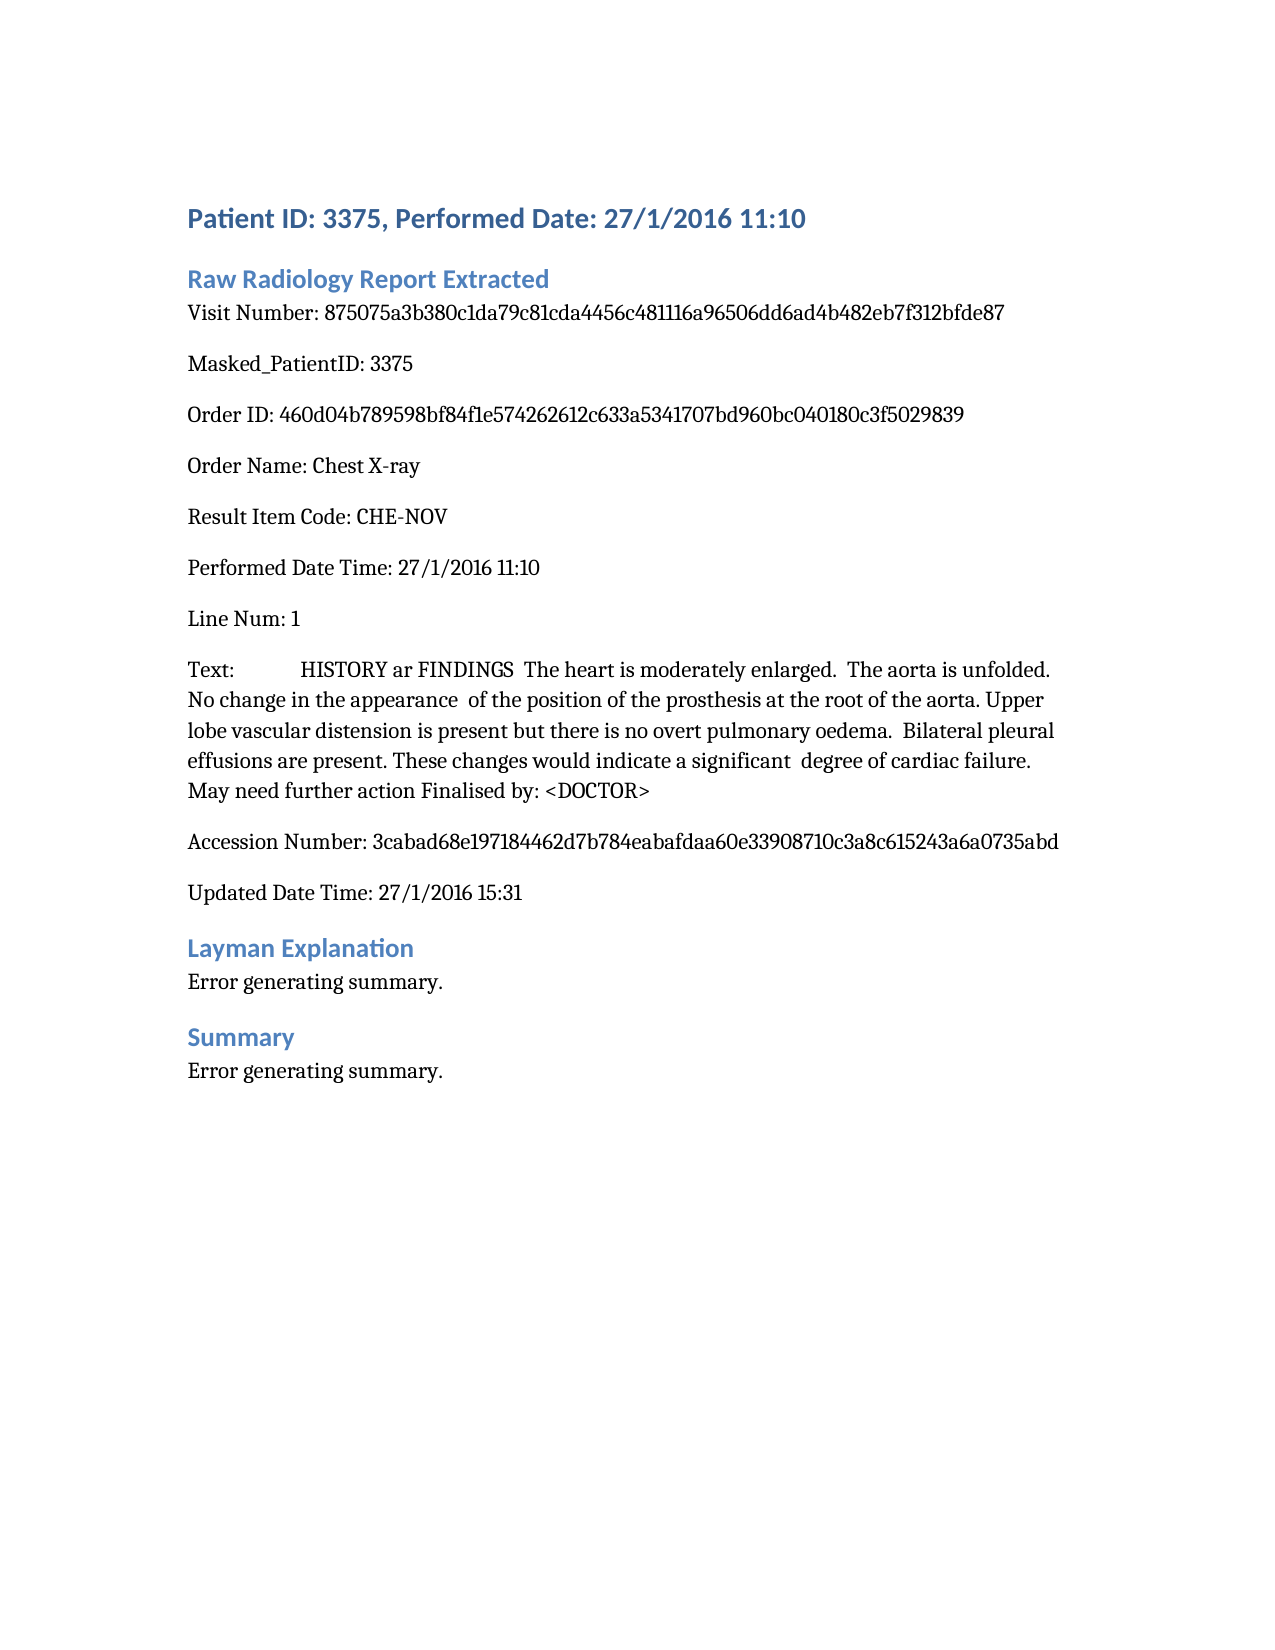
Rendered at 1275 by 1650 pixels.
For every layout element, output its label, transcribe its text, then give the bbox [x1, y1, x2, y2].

subtitle Layman Explanation [187, 931, 1087, 964]
subtitle Raw Radiology Report Extracted [187, 262, 1087, 295]
text Result Item Code: CHE-NOV [187, 504, 1087, 530]
text Updated Date Time: 27/1/2016 15:31 [187, 880, 1087, 906]
subtitle Summary [187, 1020, 1087, 1053]
text Accession Number: 3cabad68e197184462d7b784eabafdaa60e33908710c3a8c615243a6a0735abd [187, 829, 1087, 855]
text Error generating summary. [187, 1058, 1087, 1084]
text Masked_PatientID: 3375 [187, 351, 1087, 377]
text Order ID: 460d04b789598bf84f1e574262612c633a5341707bd960bc040180c3f5029839 [187, 402, 1087, 428]
text Error generating summary. [187, 969, 1087, 995]
text Text: HISTORY ar FINDINGS The heart is moderately enlarged. The aorta is unfolded. No change in the appearance of the position of the prosthesis at the root of the aorta. Upper lobe vascular distension is present but there is no overt pulmonary oedema. Bilateral pleural effusions are present. These changes would indicate a significant degree of cardiac failure. May need further action Finalised by: <DOCTOR> [187, 657, 1087, 804]
text Visit Number: 875075a3b380c1da79c81cda4456c481116a96506dd6ad4b482eb7f312bfde87 [187, 300, 1087, 326]
subtitle Patient ID: 3375, Performed Date: 27/1/2016 11:10 [187, 200, 1087, 236]
text Performed Date Time: 27/1/2016 11:10 [187, 555, 1087, 581]
text Order Name: Chest X-ray [187, 453, 1087, 479]
text Line Num: 1 [187, 606, 1087, 632]
